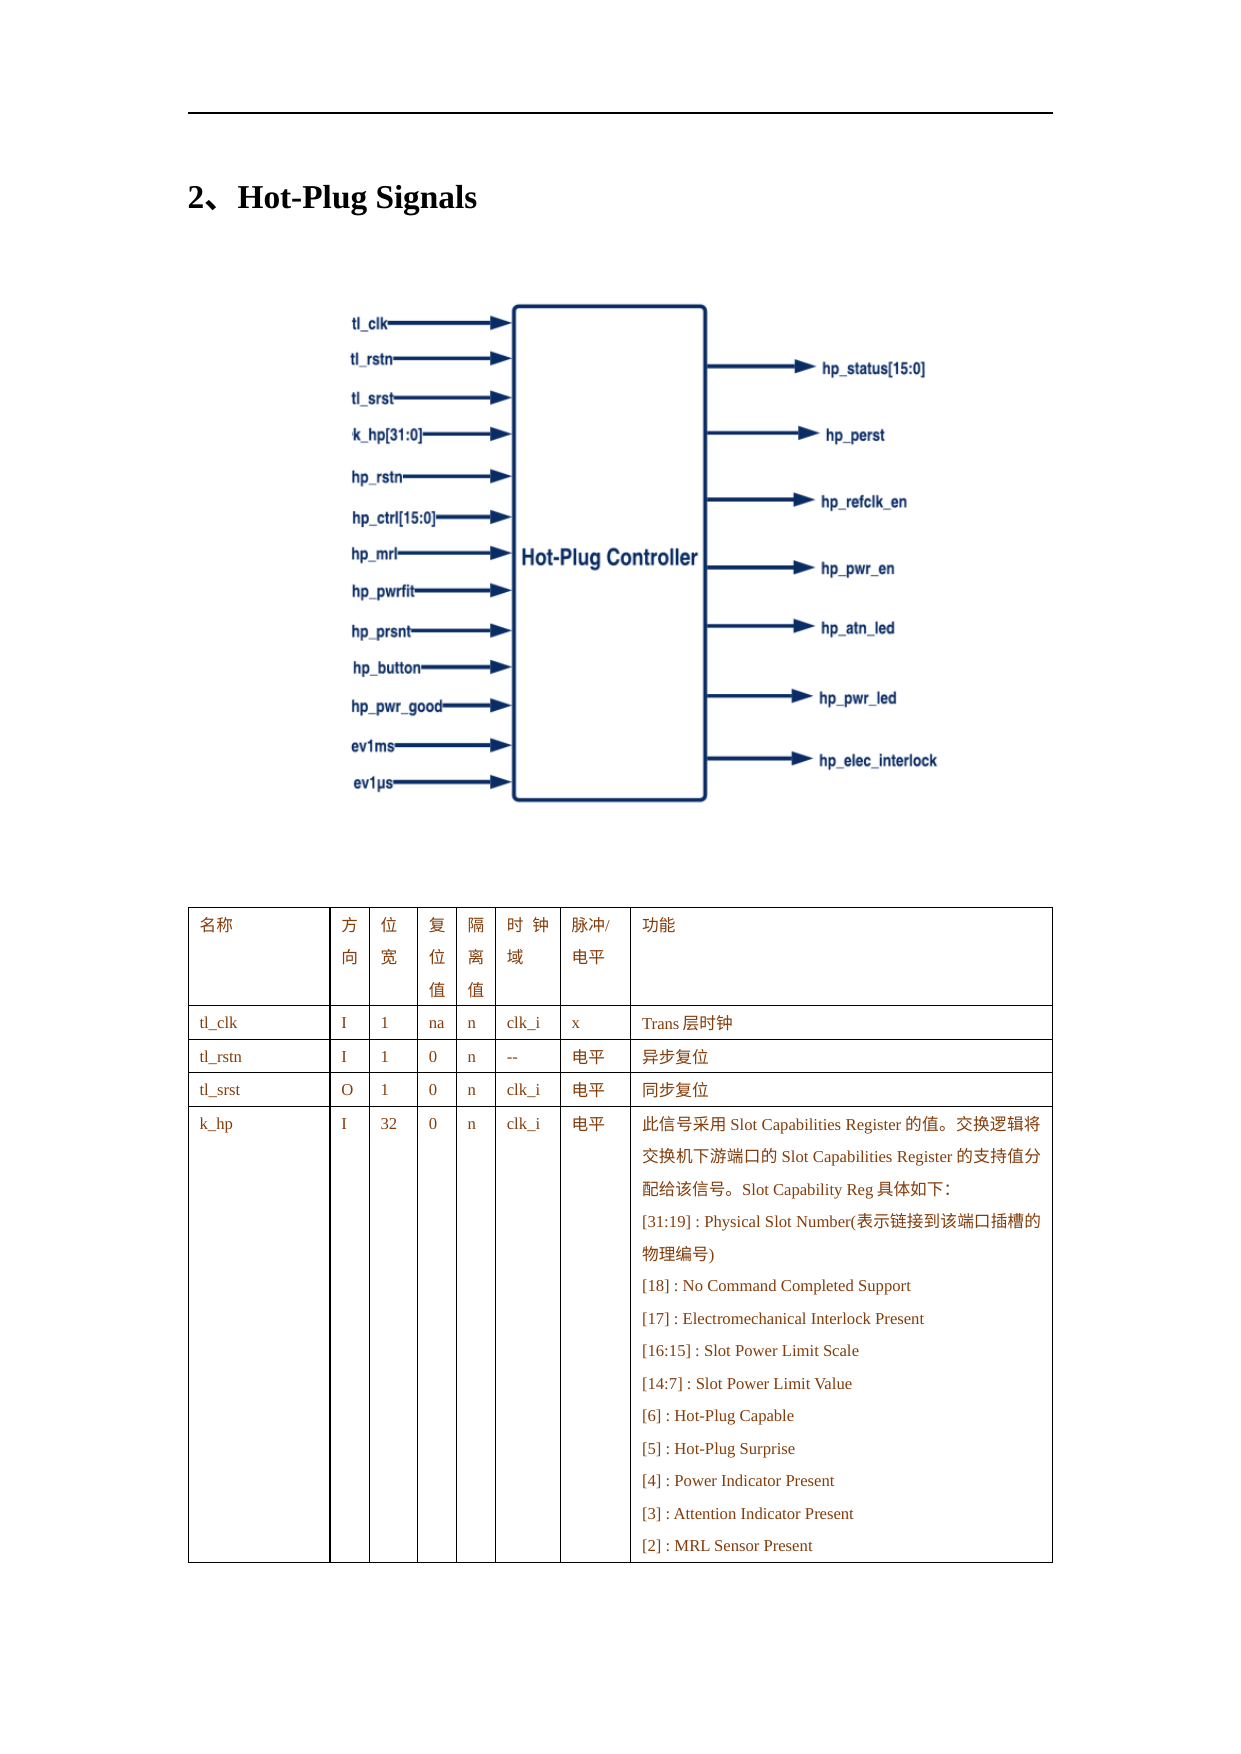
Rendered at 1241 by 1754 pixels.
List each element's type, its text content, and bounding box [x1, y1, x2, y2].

table_cell 1 [370, 1040, 417, 1072]
table_header 方 向 [331, 908, 369, 1005]
table_cell clk_i [496, 1073, 560, 1106]
table_cell n [457, 1107, 495, 1562]
table_cell I [331, 1040, 369, 1072]
table_cell O [331, 1073, 369, 1106]
table_cell tl_clk [189, 1006, 329, 1039]
table_cell 电平 [561, 1107, 630, 1562]
picture [335, 289, 949, 811]
table_cell na [418, 1006, 456, 1039]
table_cell 电平 [561, 1073, 630, 1106]
table_header 脉冲/ 电平 [561, 908, 630, 1005]
table_cell 32 [370, 1107, 417, 1562]
table_cell k_hp [189, 1107, 329, 1562]
table_cell n [457, 1073, 495, 1106]
table_cell n [457, 1006, 495, 1039]
table_cell 0 [418, 1040, 456, 1072]
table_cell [631, 1107, 1052, 1562]
table_cell I [331, 1006, 369, 1039]
table_header 功能 [631, 908, 1052, 1005]
table_cell clk_i [496, 1006, 560, 1039]
table_header 名称 [189, 908, 329, 1005]
table_cell 1 [370, 1073, 417, 1106]
table_cell 1 [370, 1006, 417, 1039]
table_cell x [561, 1006, 630, 1039]
table_cell tl_srst [189, 1073, 329, 1106]
table_cell tl_rstn [189, 1040, 329, 1072]
table_cell 异步复位 [631, 1040, 1052, 1072]
table_cell n [457, 1040, 495, 1072]
table_cell 电平 [561, 1040, 630, 1072]
table_cell 0 [418, 1107, 456, 1562]
table_header 隔 离 值 [457, 908, 495, 1005]
table_cell -- [496, 1040, 560, 1072]
table_cell clk_i [496, 1107, 560, 1562]
table_cell 同步复位 [631, 1073, 1052, 1106]
subtitle 2、Hot-Plug Signals [187, 162, 1053, 227]
table_header 复 位 值 [418, 908, 456, 1005]
table_cell 0 [418, 1073, 456, 1106]
table_header 位宽 [370, 908, 417, 1005]
table_header 时钟域 [496, 908, 560, 1005]
table_cell Trans层时钟 [631, 1006, 1052, 1039]
table_cell I [331, 1107, 369, 1562]
